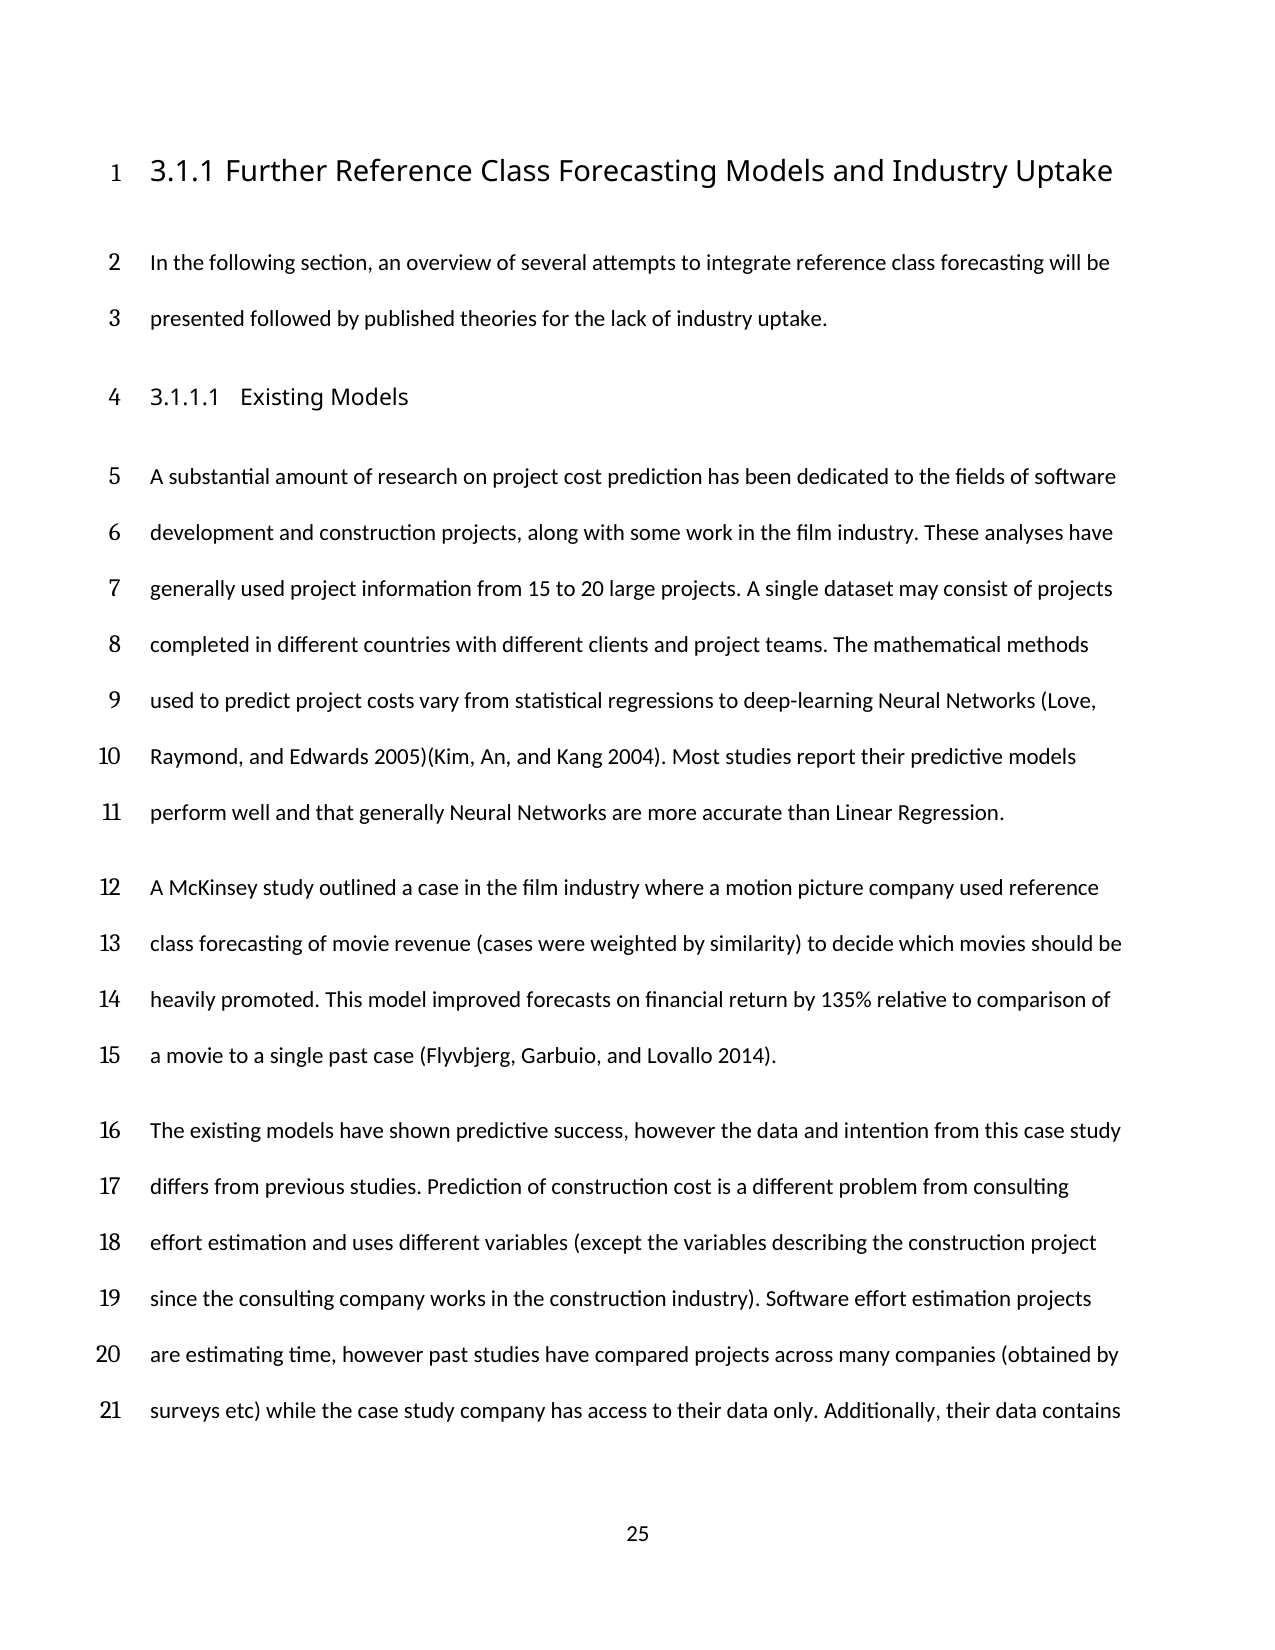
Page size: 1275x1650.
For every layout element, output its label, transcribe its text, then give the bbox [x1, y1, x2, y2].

text A substantial amount of research on project cost prediction has been dedicated to the fields of software development and construction projects, along with some work in the film industry. These analyses have generally used project information from 15 to 20 large projects. A single dataset may consist of projects completed in different countries with different clients and project teams. The mathematical methods used to predict project costs vary from statistical regressions to deep-learning Neural Networks (Love, Raymond, and Edwards 2005)(Kim, An, and Kang 2004). Most studies report their predictive models perform well and that generally Neural Networks are more accurate than Linear Regression. [150, 462, 1125, 827]
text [150, 1116, 1125, 1424]
text A McKinsey study outlined a case in the film industry where a motion picture company used reference class forecasting of movie revenue (cases were weighted by similarity) to decide which movies should be heavily promoted. This model improved forecasts on financial return by 135% relative to comparison of a movie to a single past case (Flyvbjerg, Garbuio, and Lovallo 2014). [150, 873, 1125, 1069]
text In the following section, an overview of several attempts to integrate reference class forecasting will be presented followed by published theories for the lack of industry uptake. [150, 248, 1125, 332]
subtitle Further Reference Class Forecasting Models and Industry Uptake [150, 150, 1125, 190]
subtitle Existing Models [150, 381, 1125, 412]
